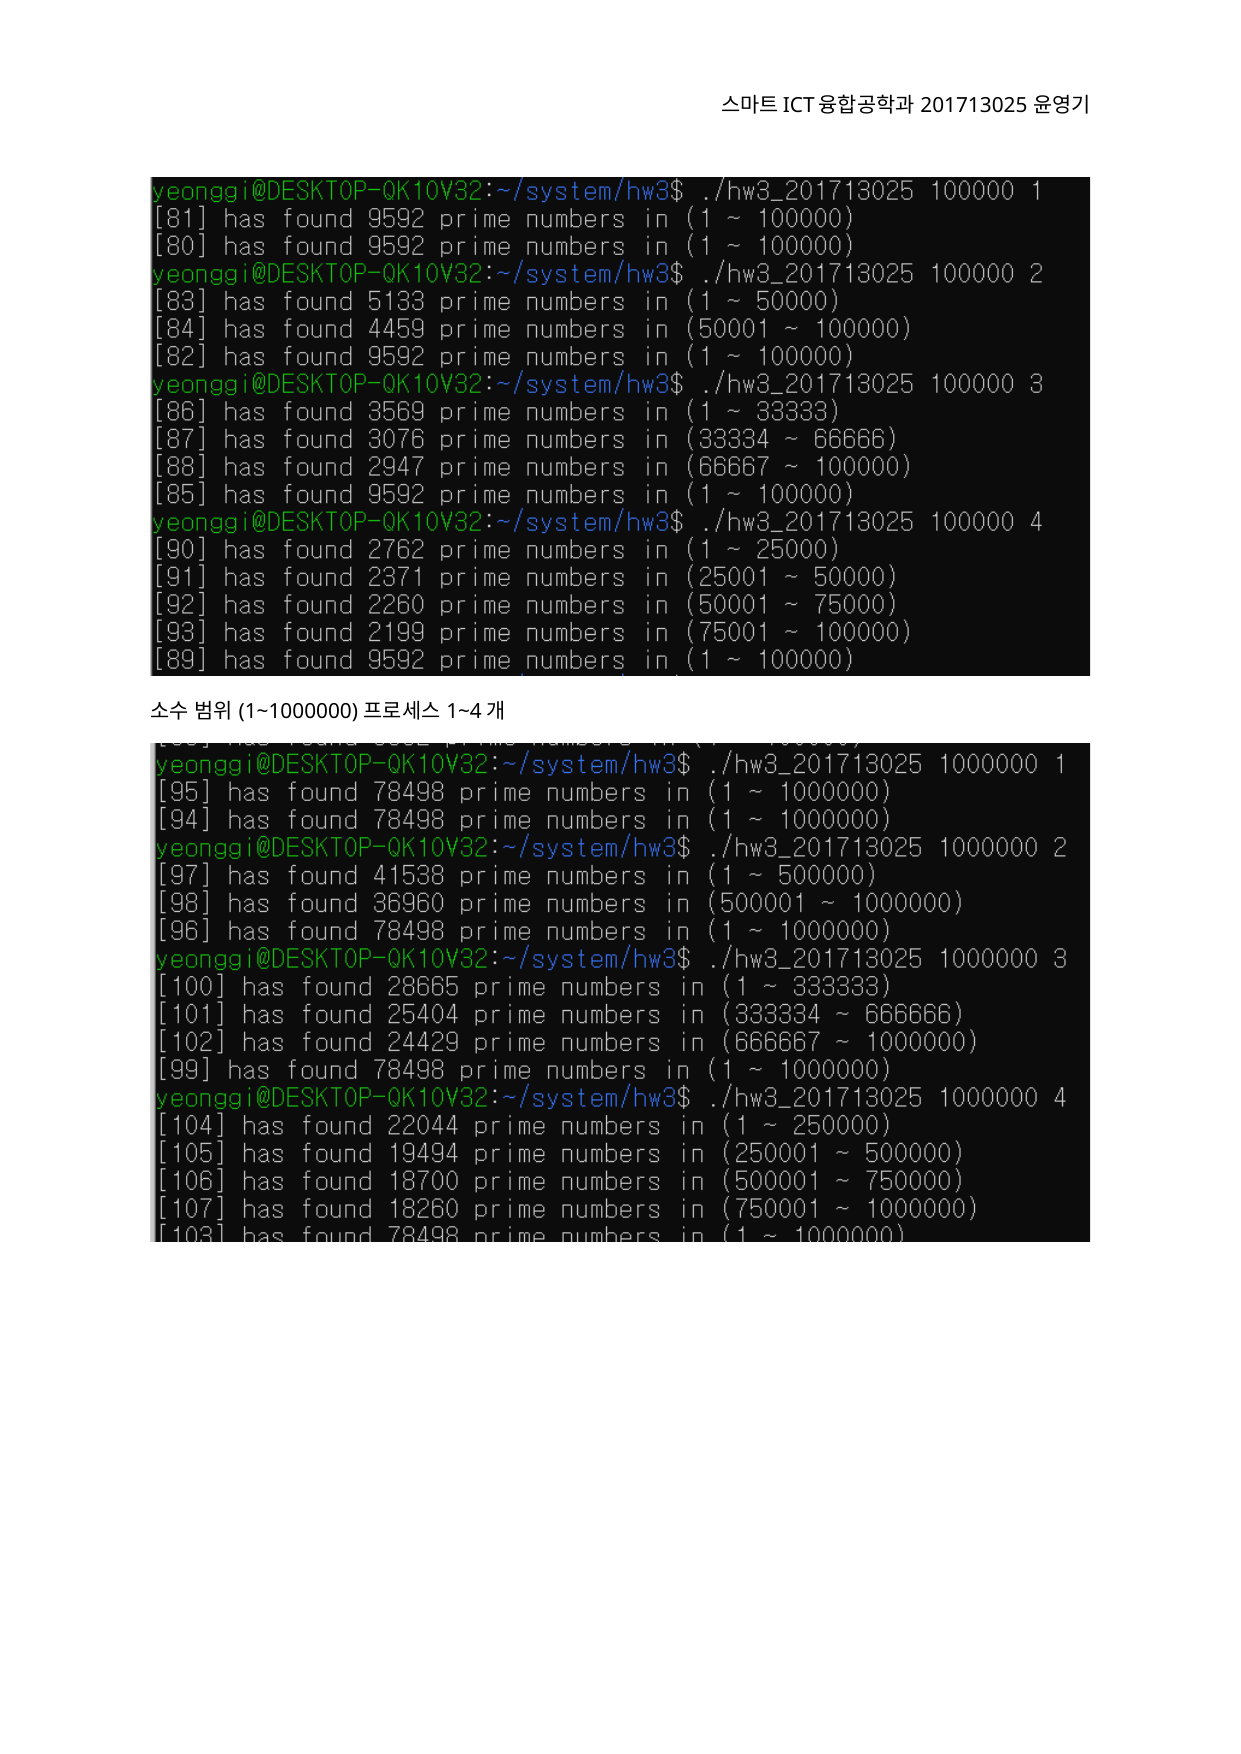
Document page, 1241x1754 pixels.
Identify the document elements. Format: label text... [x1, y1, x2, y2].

picture [150, 743, 1091, 1242]
picture [150, 177, 1091, 676]
text 소수 범위 (1~1000000) 프로세스 1~4개 [150, 694, 1090, 724]
